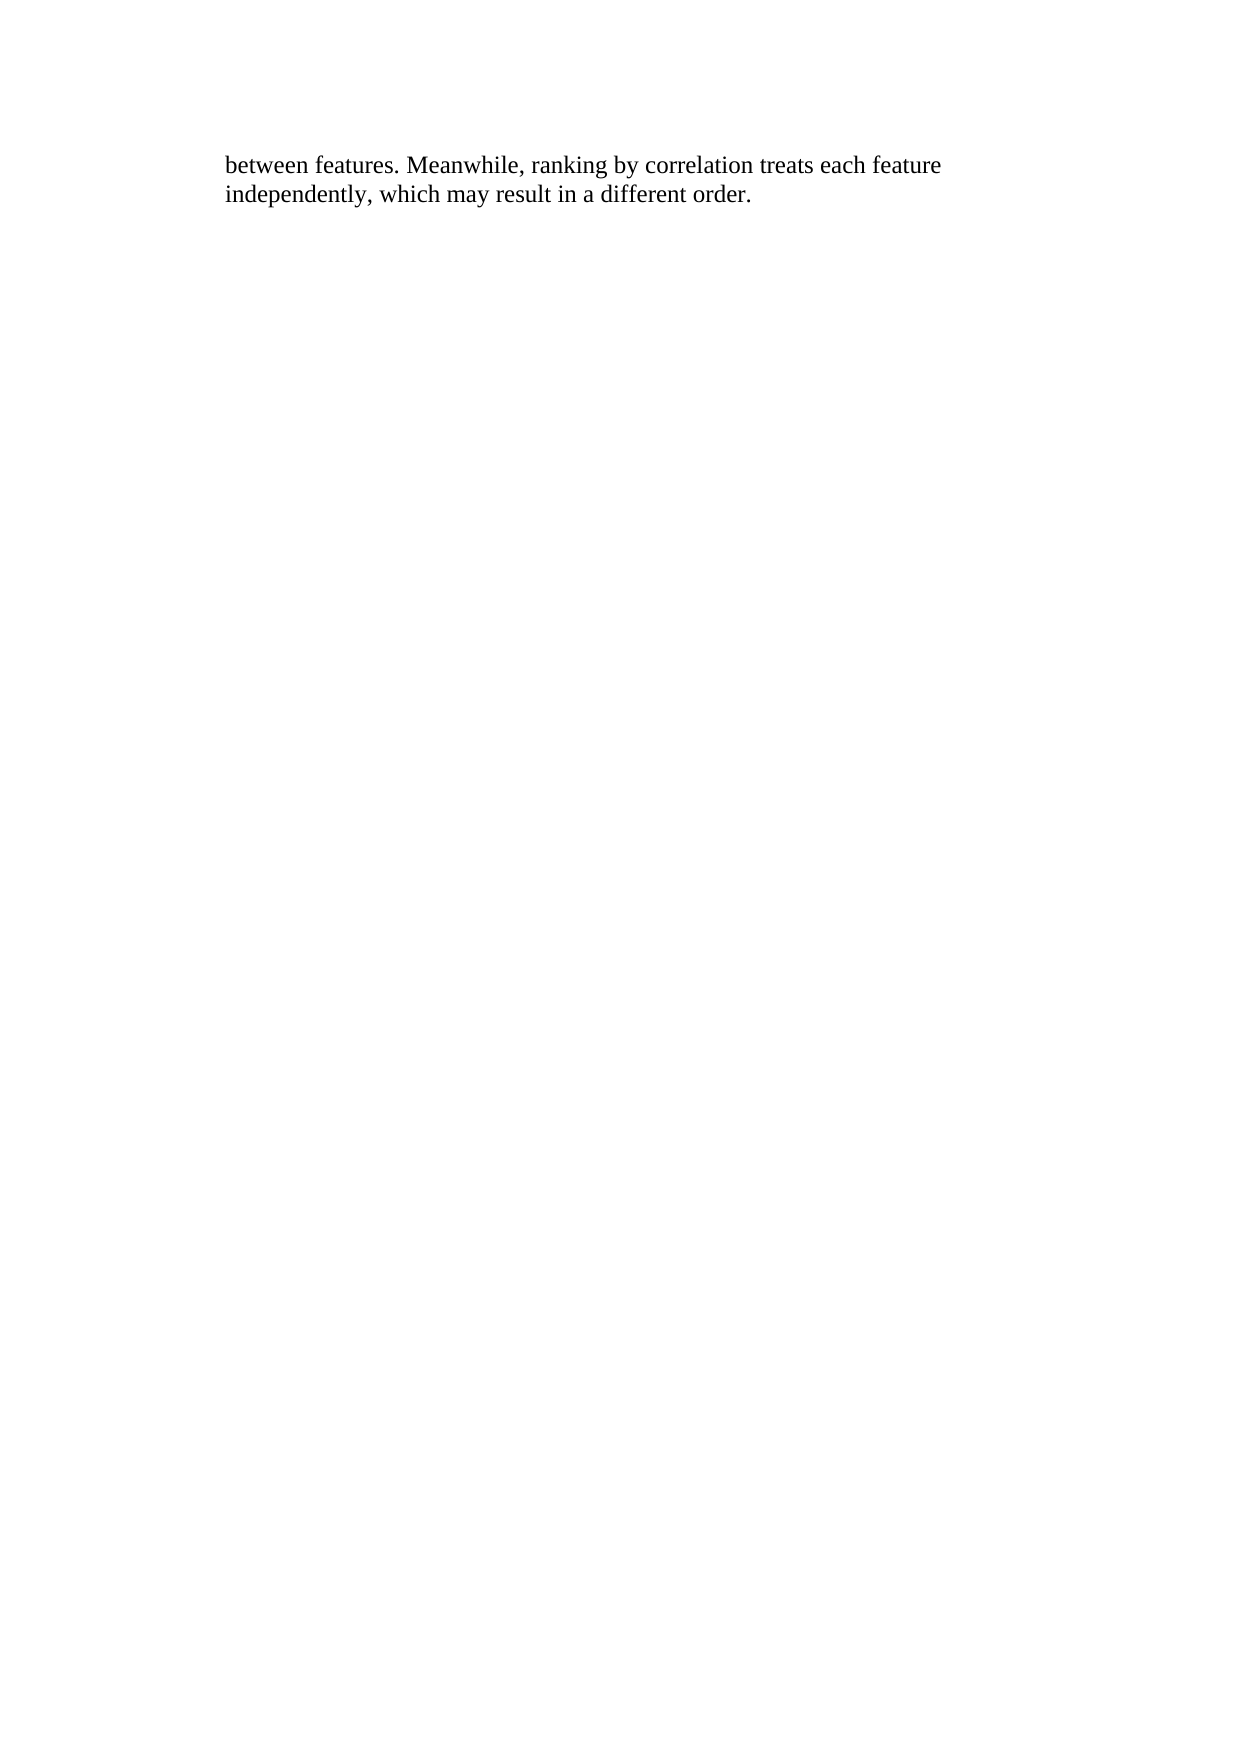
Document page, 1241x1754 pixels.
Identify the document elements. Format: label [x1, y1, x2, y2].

list [187, 150, 1090, 207]
